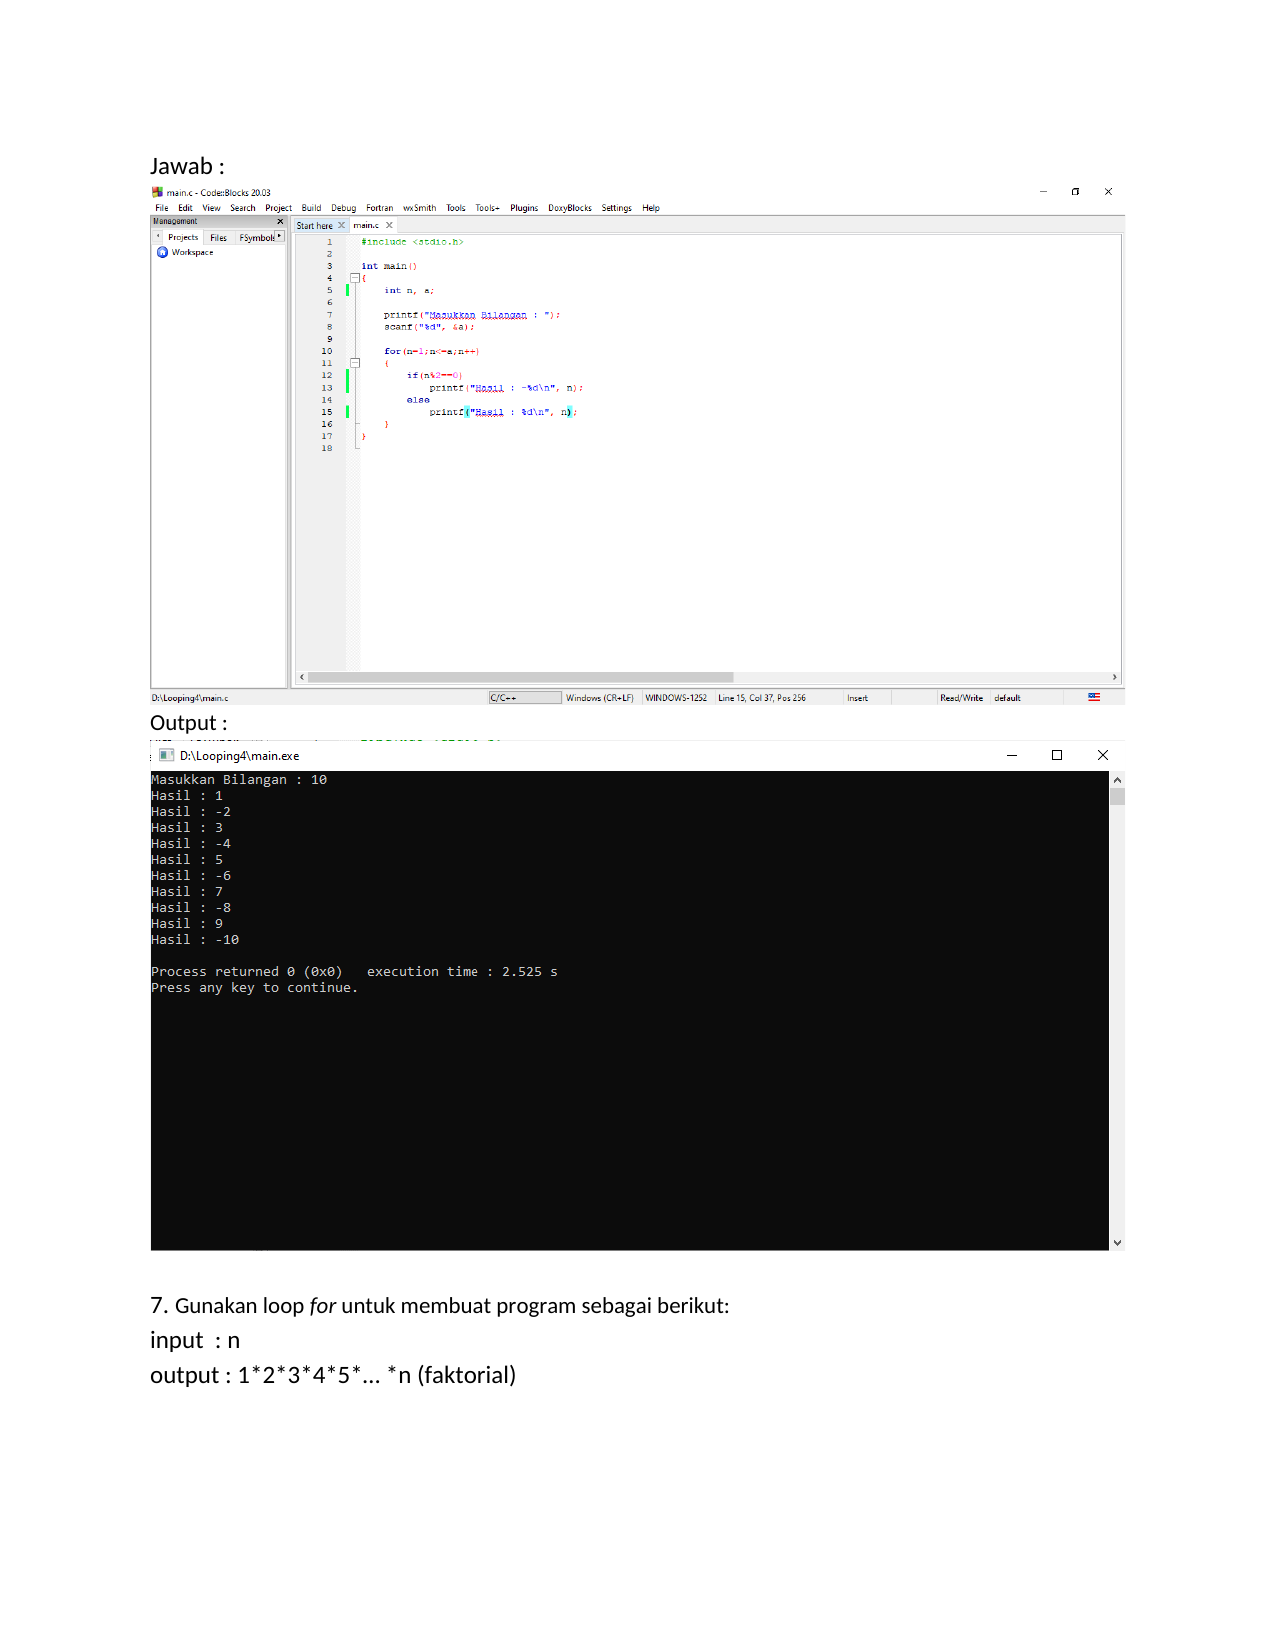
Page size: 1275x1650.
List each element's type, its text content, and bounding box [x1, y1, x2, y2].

text input : n [150, 1325, 1125, 1355]
text output : 1*2*3*4*5*… *n (faktorial) [150, 1360, 1125, 1390]
text Output : [150, 708, 1125, 740]
picture [150, 184, 1125, 705]
picture [150, 740, 1125, 1251]
text 7. Gunakan loop for untuk membuat program sebagai berikut: [150, 1290, 1125, 1320]
text Jawab : [150, 150, 1125, 184]
